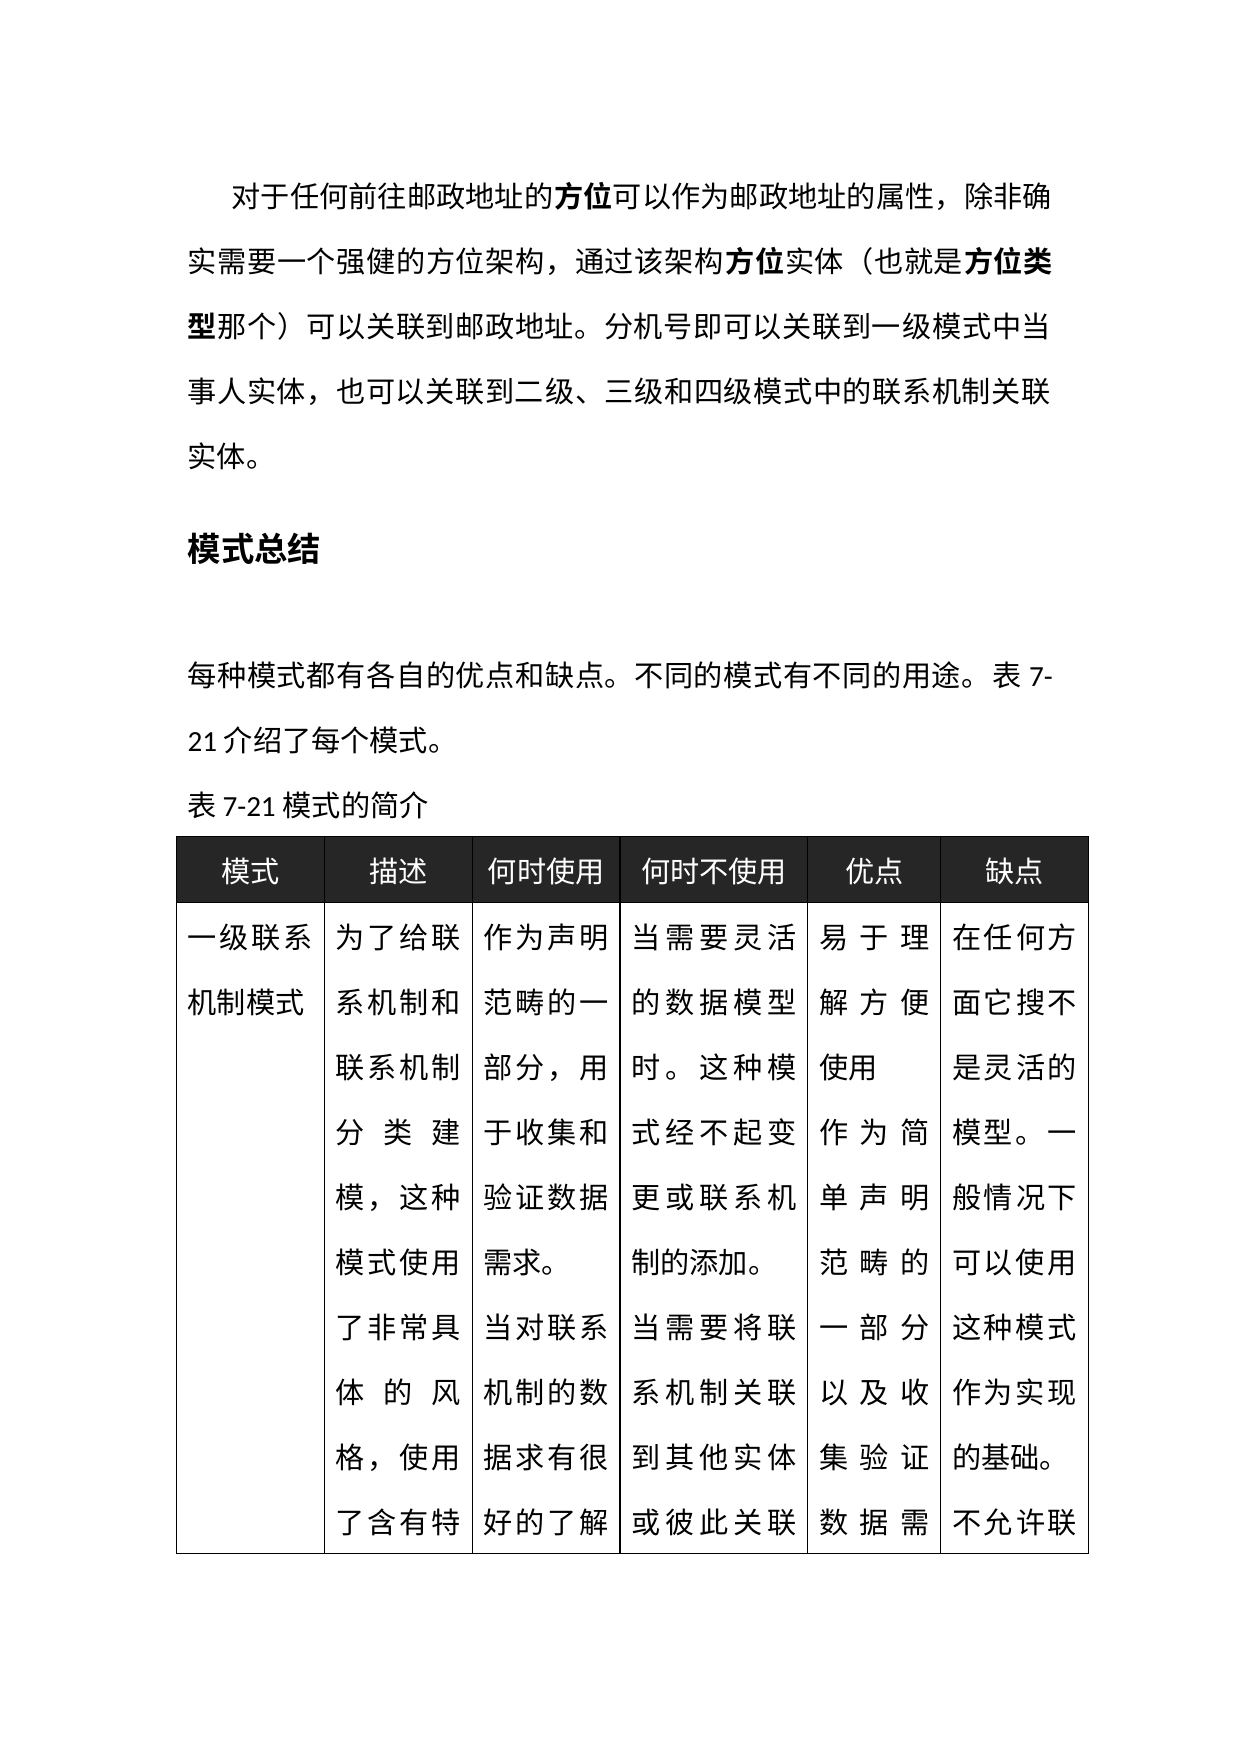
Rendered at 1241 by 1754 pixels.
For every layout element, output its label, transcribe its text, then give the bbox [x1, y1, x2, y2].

subtitle 模式总结 [187, 514, 1053, 579]
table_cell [473, 903, 619, 1553]
table_header 何时不使用 [621, 837, 807, 902]
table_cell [808, 903, 940, 1553]
text 对于任何前往邮政地址的方位可以作为邮政地址的属性，除非确实需要一个强健的方位架构，通过该架构方位实体（也就是方位类型那个）可以关联到邮政地址。分机号即可以关联到一级模式中当事人实体，也可以关联到二级、三级和四级模式中的联系机制关联实体。 [187, 162, 1053, 487]
table_header 优点 [808, 837, 940, 902]
text 表7-21 模式的简介 [187, 771, 1053, 836]
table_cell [621, 903, 807, 1553]
table_cell 一级联系机制模式 [177, 903, 324, 1553]
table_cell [325, 903, 472, 1553]
table_header 何时使用 [473, 837, 619, 902]
table_header 缺点 [941, 837, 1088, 902]
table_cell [941, 903, 1088, 1553]
text 每种模式都有各自的优点和缺点。不同的模式有不同的用途。表7-21 介绍了每个模式。 [187, 641, 1053, 771]
table_header 模式 [177, 837, 324, 902]
table_header 描述 [325, 837, 472, 902]
